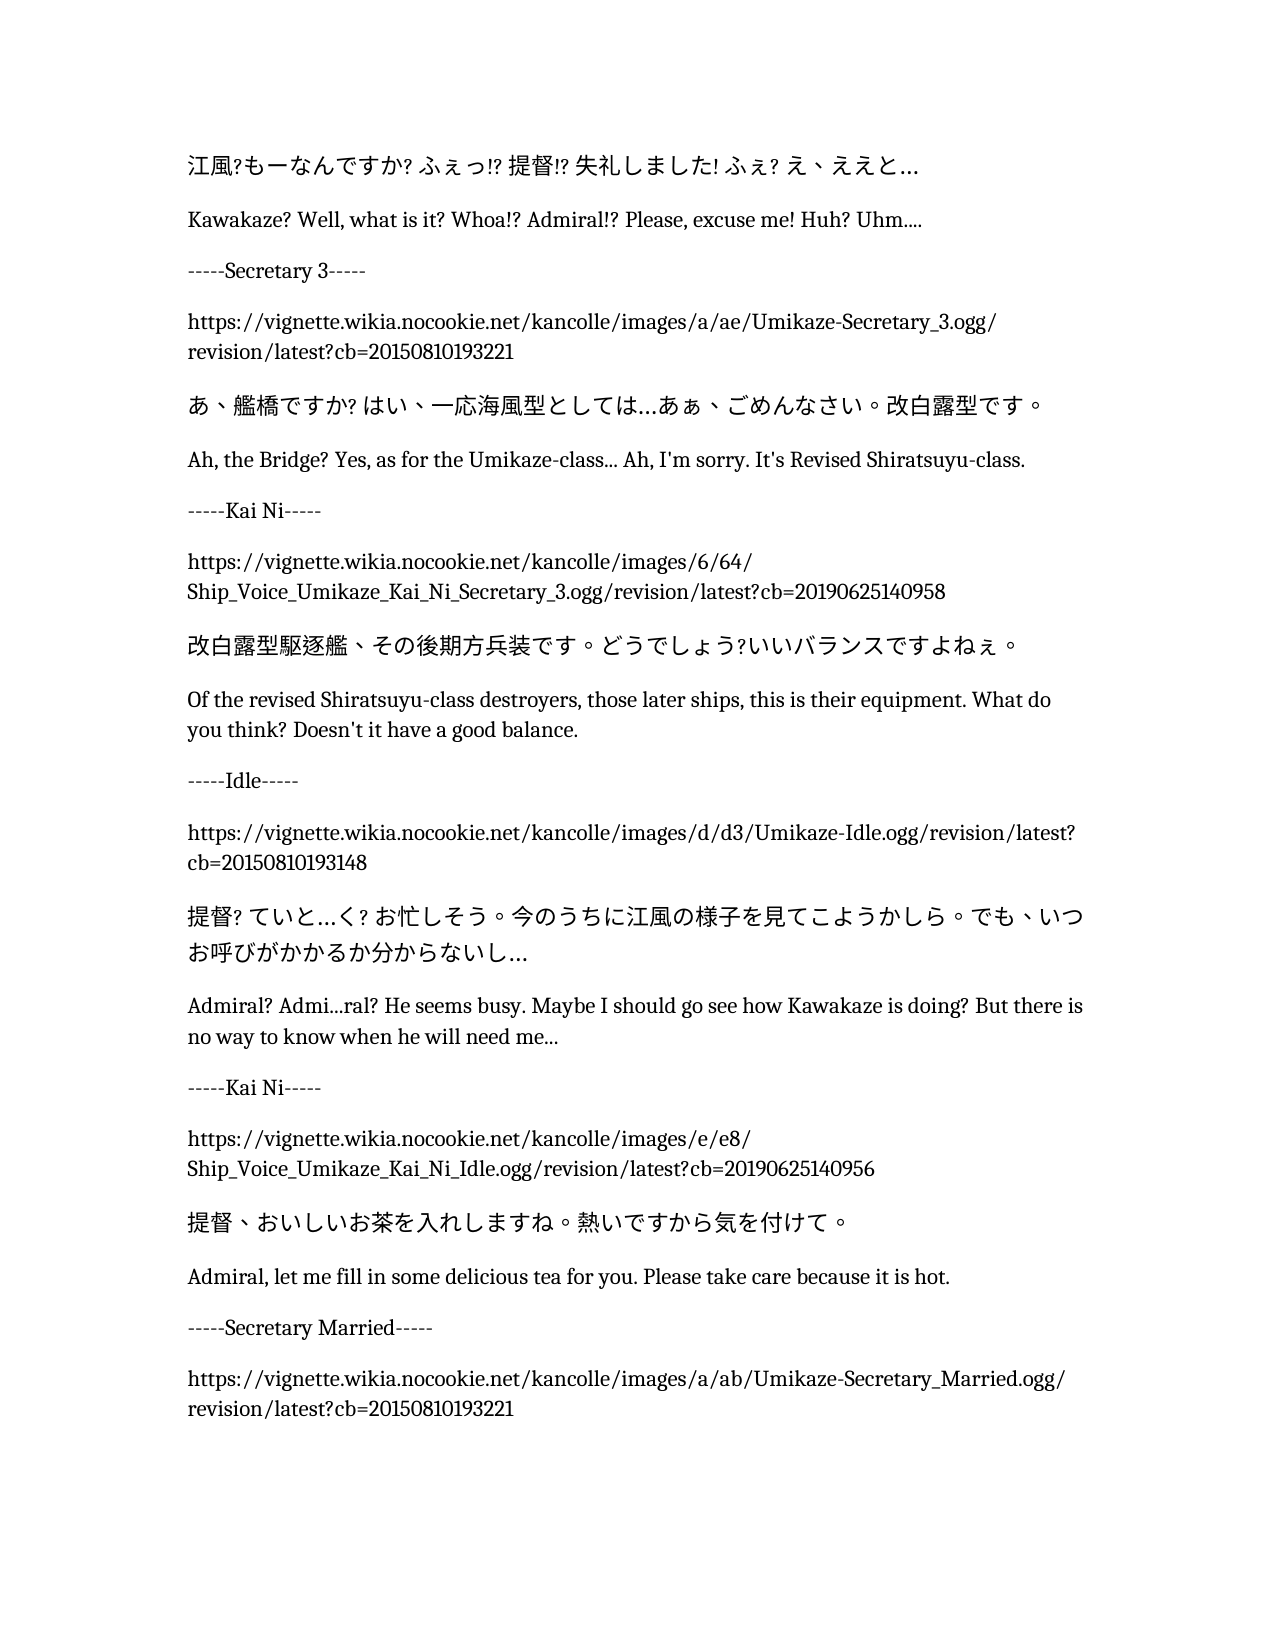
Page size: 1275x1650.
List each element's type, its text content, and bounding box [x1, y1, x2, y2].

text Admiral? Admi...ral? He seems busy. Maybe I should go see how Kawakaze is doing? But there is no way to know when he will need me... [187, 993, 1087, 1050]
text Admiral, let me fill in some delicious tea for you. Please take care because it is hot. [187, 1263, 1087, 1290]
text https://vignette.wikia.nocookie.net/kancolle/images/a/ae/Umikaze-Secretary_3.ogg/revision/latest?cb=20150810193221 [187, 309, 1087, 365]
text https://vignette.wikia.nocookie.net/kancolle/images/6/64/Ship_Voice_Umikaze_Kai_Ni_Secretary_3.ogg/revision/latest?cb=20190625140958 [187, 549, 1087, 606]
text Of the revised Shiratsuyu-class destroyers, those later ships, this is their equipment. What do you think? Doesn't it have a good balance. [187, 687, 1087, 743]
text -----Secretary 3----- [187, 258, 1087, 284]
text 提督? ていと…く? お忙しそう。今のうちに江風の様子を見てこようかしら。でも、いつお呼びがかかるか分からないし… [187, 901, 1087, 968]
text 提督、おいしいお茶を入れしますね。熱いですから気を付けて。 [187, 1207, 1087, 1238]
text -----Kai Ni----- [187, 498, 1087, 524]
text https://vignette.wikia.nocookie.net/kancolle/images/d/d3/Umikaze-Idle.ogg/revision/latest?cb=20150810193148 [187, 819, 1087, 876]
text -----Idle----- [187, 768, 1087, 794]
text -----Kai Ni----- [187, 1074, 1087, 1101]
text -----Secretary Married----- [187, 1314, 1087, 1341]
text https://vignette.wikia.nocookie.net/kancolle/images/a/ab/Umikaze-Secretary_Married.ogg/revision/latest?cb=20150810193221 [187, 1366, 1087, 1422]
text Ah, the Bridge? Yes, as for the Umikaze-class... Ah, I'm sorry. It's Revised Shiratsuyu-class. [187, 447, 1087, 473]
text Kawakaze? Well, what is it? Whoa!? Admiral!? Please, excuse me! Huh? Uhm.... [187, 207, 1087, 233]
text 改白露型駆逐艦、その後期方兵装です。どうでしょう?いいバランスですよねぇ。 [187, 630, 1087, 661]
text あ、艦橋ですか? はい、一応海風型としては…あぁ、ごめんなさい。改白露型です。 [187, 390, 1087, 421]
text 江風?もーなんですか? ふぇっ!? 提督!? 失礼しました! ふぇ? え、ええと… [187, 150, 1087, 181]
text https://vignette.wikia.nocookie.net/kancolle/images/e/e8/Ship_Voice_Umikaze_Kai_Ni_Idle.ogg/revision/latest?cb=20190625140956 [187, 1126, 1087, 1182]
